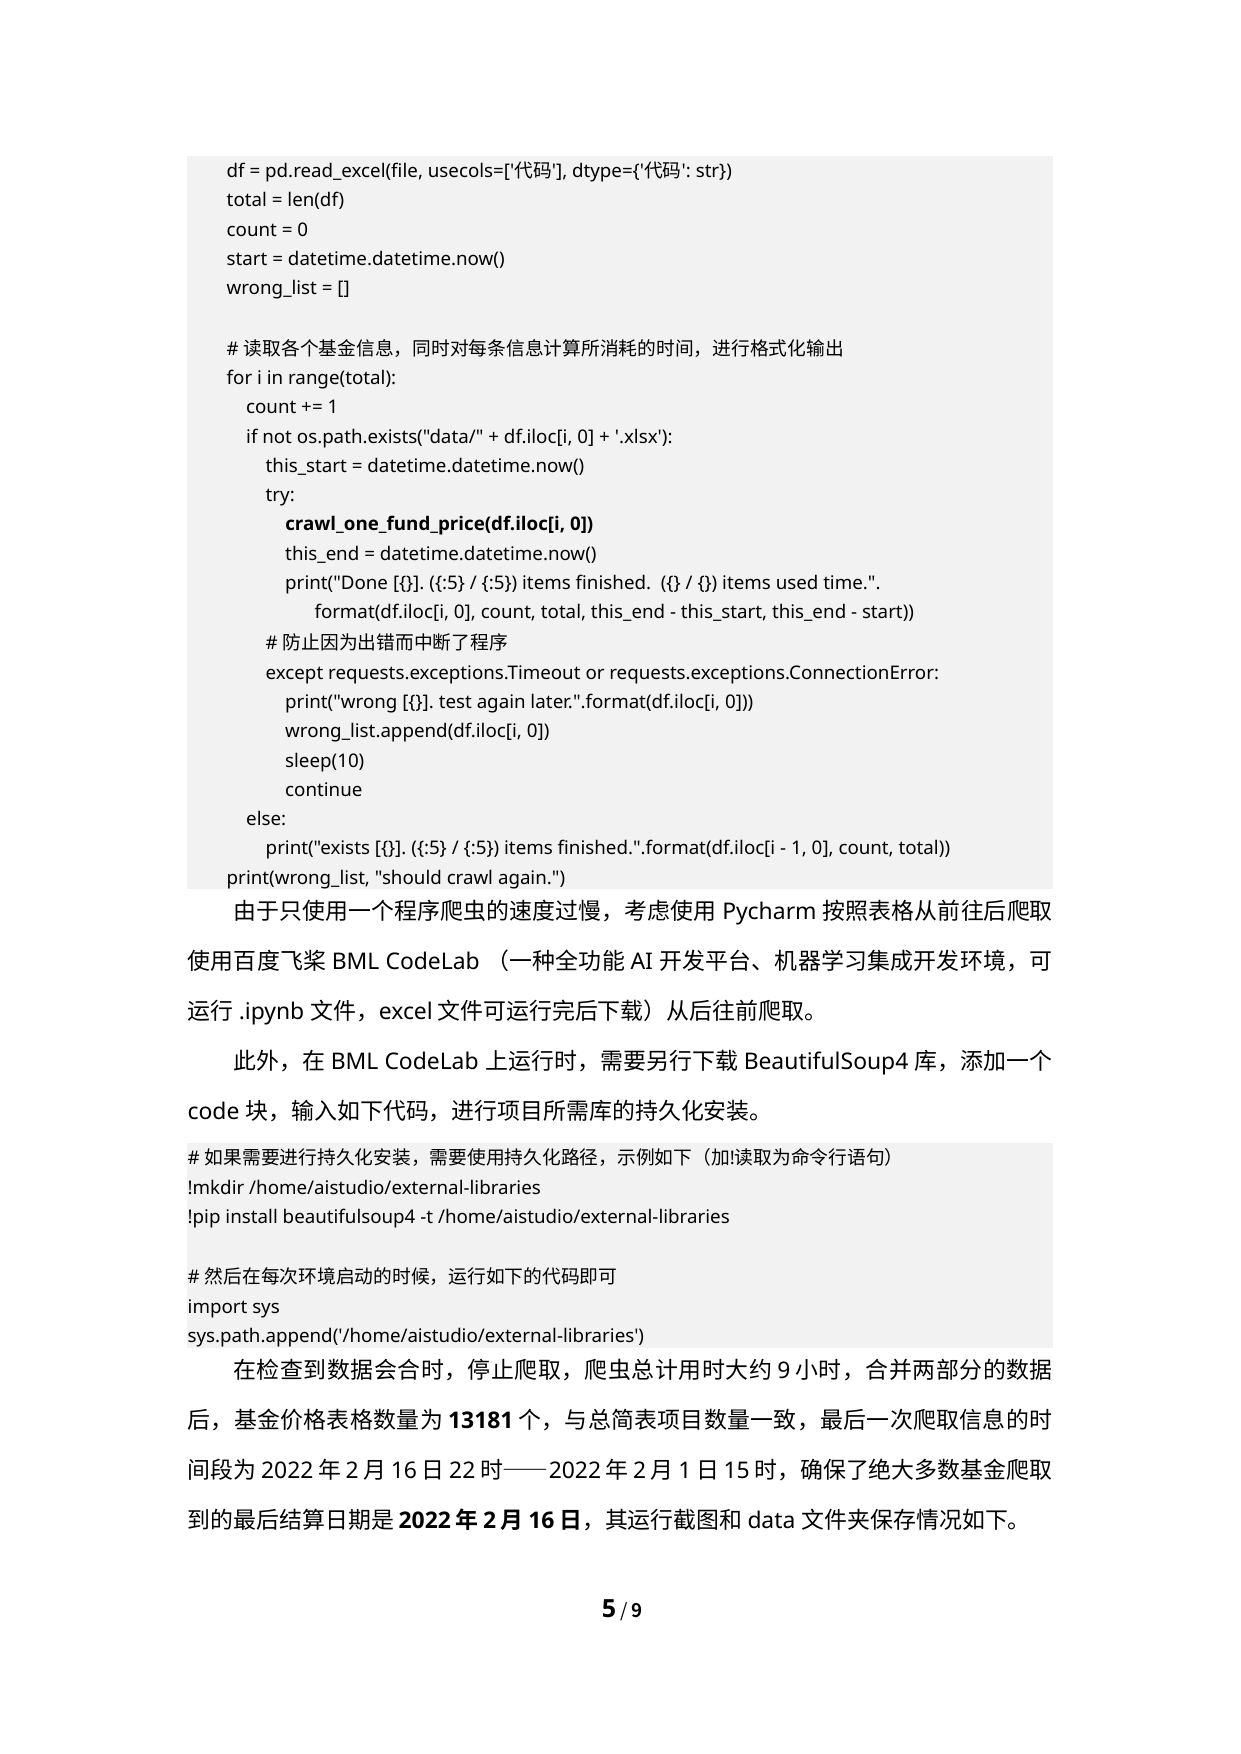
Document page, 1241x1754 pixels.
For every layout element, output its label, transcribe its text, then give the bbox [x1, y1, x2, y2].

text wrong_list = [] [187, 274, 1053, 300]
text for i in range(total): [187, 364, 1053, 390]
text continue [187, 776, 1053, 802]
text try: [187, 481, 1053, 507]
text df = pd.read_excel(file, usecols=['代码'], dtype={'代码': str}) [187, 156, 1053, 183]
text format(df.iloc[i, 0], count, total, this_end - this_start, this_end - start)) [187, 598, 1053, 624]
text 此外，在 BML CodeLab 上运行时，需要另行下载 BeautifulSoup4 库，添加一个 code 块，输入如下代码，进行项目所需库的持久化安装。 [187, 1043, 1053, 1126]
text wrong_list.append(df.iloc[i, 0]) [187, 718, 1053, 743]
text import sys [187, 1293, 1053, 1319]
text print("wrong [{}]. test again later.".format(df.iloc[i, 0])) [187, 688, 1053, 714]
text start = datetime.datetime.now() [187, 245, 1053, 271]
text # 如果需要进行持久化安装，需要使用持久化路径，示例如下（加!读取为命令行语句） [187, 1143, 1053, 1170]
text sys.path.append('/home/aistudio/external-libraries') [187, 1322, 1053, 1348]
text print("exists [{}]. ({:5} / {:5}) items finished.".format(df.iloc[i - 1, 0], count, total)) [187, 835, 1053, 860]
text crawl_one_fund_price(df.iloc[i, 0]) [187, 511, 1053, 536]
text print(wrong_list, "should crawl again.") [187, 864, 1053, 889]
text total = len(df) [187, 187, 1053, 212]
text this_end = datetime.datetime.now() [187, 540, 1053, 566]
text count += 1 [187, 394, 1053, 419]
text !pip install beautifulsoup4 -t /home/aistudio/external-libraries [187, 1203, 1053, 1229]
text # 然后在每次环境启动的时候，运行如下的代码即可 [187, 1262, 1053, 1289]
text this_start = datetime.datetime.now() [187, 452, 1053, 478]
text sleep(10) [187, 747, 1053, 772]
text print("Done [{}]. ({:5} / {:5}) items finished. ({} / {}) items used time.". [187, 569, 1053, 595]
text if not os.path.exists("data/" + df.iloc[i, 0] + '.xlsx'): [187, 423, 1053, 448]
text count = 0 [187, 216, 1053, 242]
text # 读取各个基金信息，同时对每条信息计算所消耗的时间，进行格式化输出 [187, 333, 1053, 360]
text 由于只使用一个程序爬虫的速度过慢，考虑使用 Pycharm 按照表格从前往后爬取，使用百度飞桨 BML CodeLab （一种全功能 AI 开发平台、机器学习集成开发环境，可运行 .ipynb 文件，excel文件可运行完后下载）从后往前爬取。 [187, 893, 1053, 1026]
text !mkdir /home/aistudio/external-libraries [187, 1174, 1053, 1200]
text 在检查到数据会合时，停止爬取，爬虫总计用时大约9小时，合并两部分的数据后，基金价格表格数量为13181个，与总简表项目数量一致，最后一次爬取信息的时间段为2022年2月16日22时——2022年2月1日15时，确保了绝大多数基金爬取到的最后结算日期是2022年2月16日，其运行截图和 data 文件夹保存情况如下。 [187, 1352, 1053, 1535]
text # 防止因为出错而中断了程序 [187, 628, 1053, 655]
text else: [187, 805, 1053, 831]
text except requests.exceptions.Timeout or requests.exceptions.ConnectionError: [187, 659, 1053, 684]
